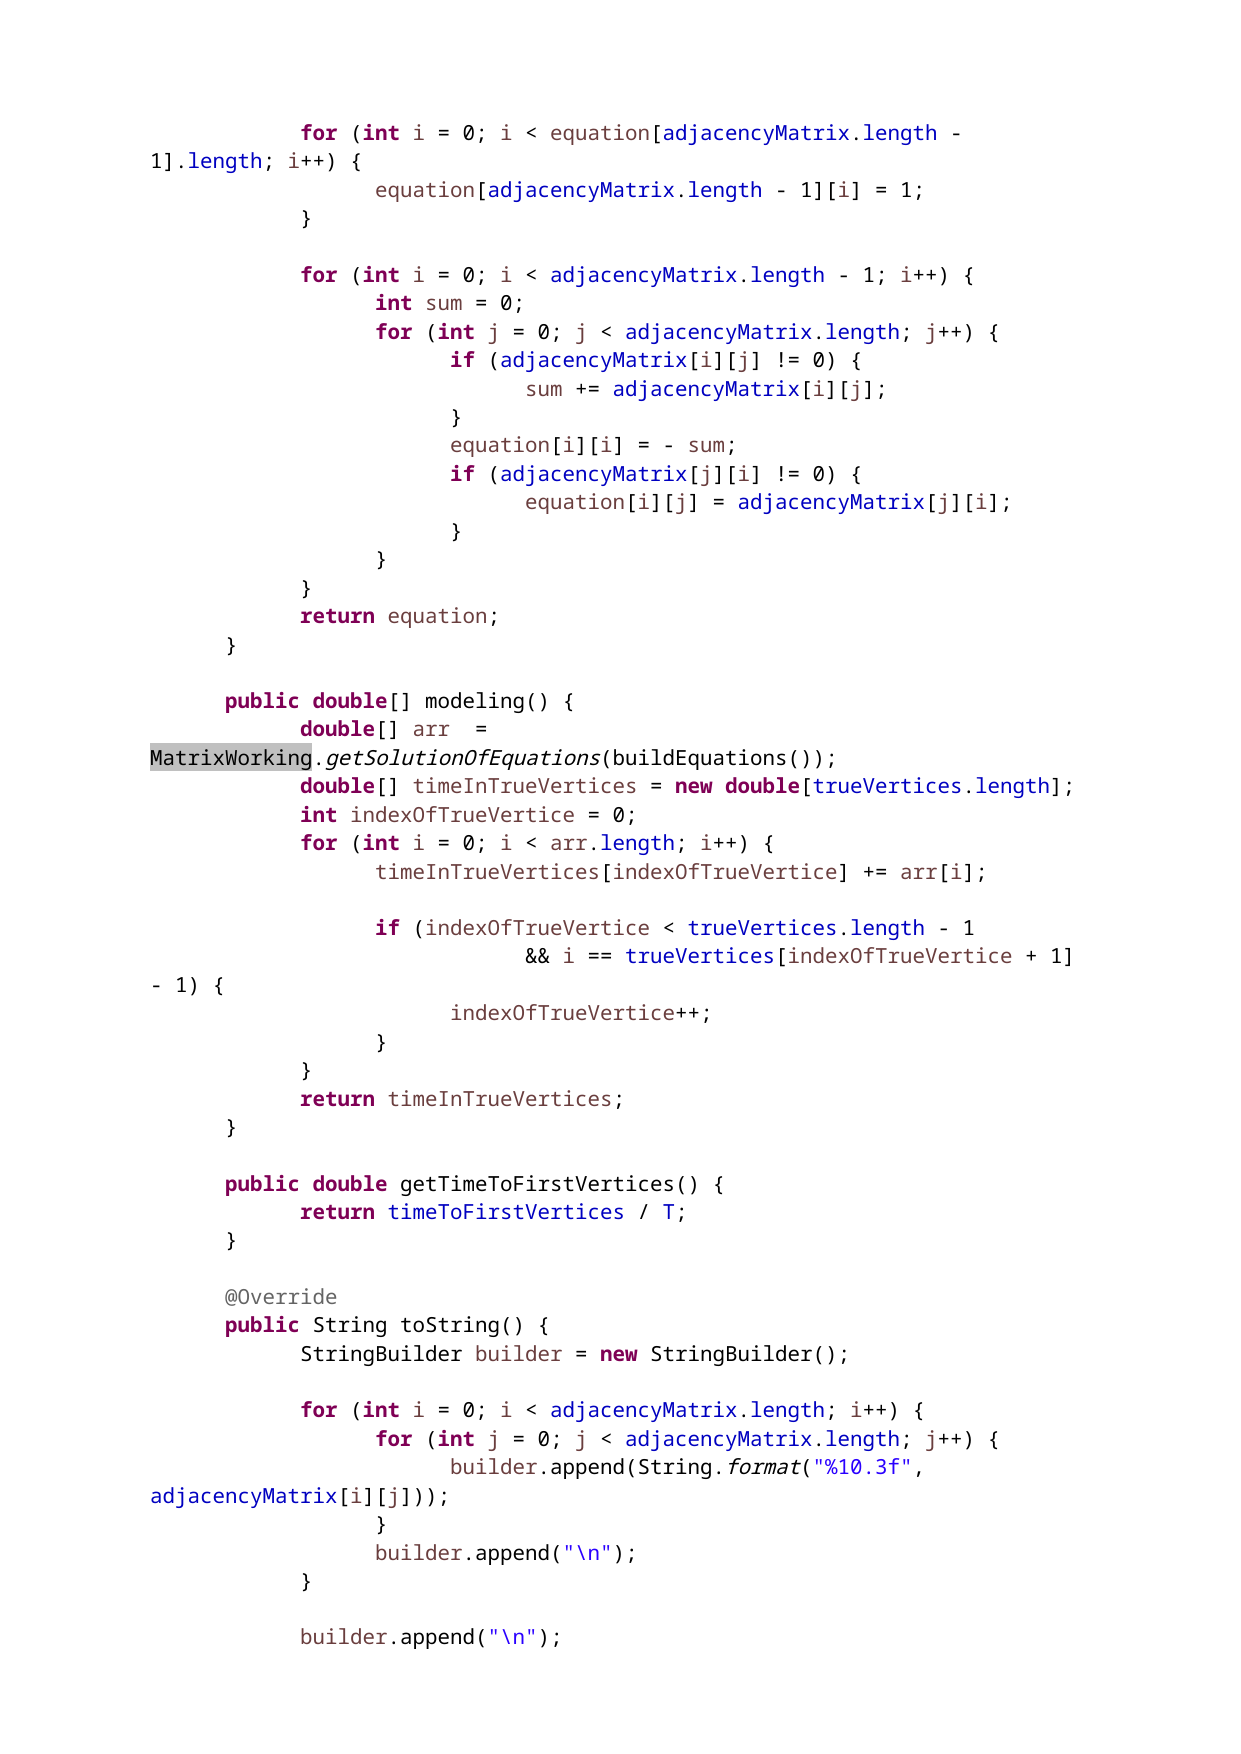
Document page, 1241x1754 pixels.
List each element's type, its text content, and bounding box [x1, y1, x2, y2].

text builder.append("\n"); [150, 1538, 1090, 1566]
text public double[] modeling() { [150, 686, 1090, 714]
text equation[adjacencyMatrix.length - 1][i] = 1; [150, 175, 1090, 203]
text int sum = 0; [150, 288, 1090, 317]
text @Override [150, 1282, 1090, 1311]
text for (int i = 0; i < adjacencyMatrix.length - 1; i++) { [150, 260, 1090, 288]
text } [150, 544, 1090, 573]
text return timeToFirstVertices / T; [150, 1197, 1090, 1226]
text equation[i][j] = adjacencyMatrix[j][i]; [150, 487, 1090, 516]
text public double getTimeToFirstVertices() { [150, 1169, 1090, 1197]
text } [150, 1509, 1090, 1538]
text } [150, 203, 1090, 232]
text return timeInTrueVertices; [150, 1084, 1090, 1112]
text indexOfTrueVertice++; [150, 998, 1090, 1027]
text public String toString() { [150, 1311, 1090, 1339]
text } [150, 1055, 1090, 1084]
text for (int i = 0; i < arr.length; i++) { [150, 828, 1090, 857]
text } [150, 1112, 1090, 1141]
text builder.append("\n"); [150, 1622, 1090, 1651]
text if (indexOfTrueVertice < trueVertices.length - 1 [150, 913, 1090, 942]
text } [150, 573, 1090, 601]
text int indexOfTrueVertice = 0; [150, 800, 1090, 828]
text if (adjacencyMatrix[j][i] != 0) { [150, 459, 1090, 487]
text for (int j = 0; j < adjacencyMatrix.length; j++) { [150, 1424, 1090, 1452]
text && i == trueVertices[indexOfTrueVertice + 1] - 1) { [150, 942, 1090, 998]
text double[] arr = MatrixWorking.getSolutionOfEquations(buildEquations()); [150, 714, 1090, 771]
text for (int j = 0; j < adjacencyMatrix.length; j++) { [150, 317, 1090, 345]
text } [150, 516, 1090, 544]
text for (int i = 0; i < equation[adjacencyMatrix.length - 1].length; i++) { [150, 118, 1090, 175]
text return equation; [150, 601, 1090, 630]
text double[] timeInTrueVertices = new double[trueVertices.length]; [150, 771, 1090, 800]
text for (int i = 0; i < adjacencyMatrix.length; i++) { [150, 1395, 1090, 1424]
text if (adjacencyMatrix[i][j] != 0) { [150, 345, 1090, 374]
text sum += adjacencyMatrix[i][j]; [150, 374, 1090, 402]
text builder.append(String.format("%10.3f", adjacencyMatrix[i][j])); [150, 1452, 1090, 1509]
text } [150, 630, 1090, 658]
text } [150, 402, 1090, 431]
text } [150, 1027, 1090, 1055]
text StringBuilder builder = new StringBuilder(); [150, 1339, 1090, 1367]
text } [150, 1226, 1090, 1254]
text } [150, 1566, 1090, 1594]
text equation[i][i] = - sum; [150, 431, 1090, 459]
text timeInTrueVertices[indexOfTrueVertice] += arr[i]; [150, 857, 1090, 885]
